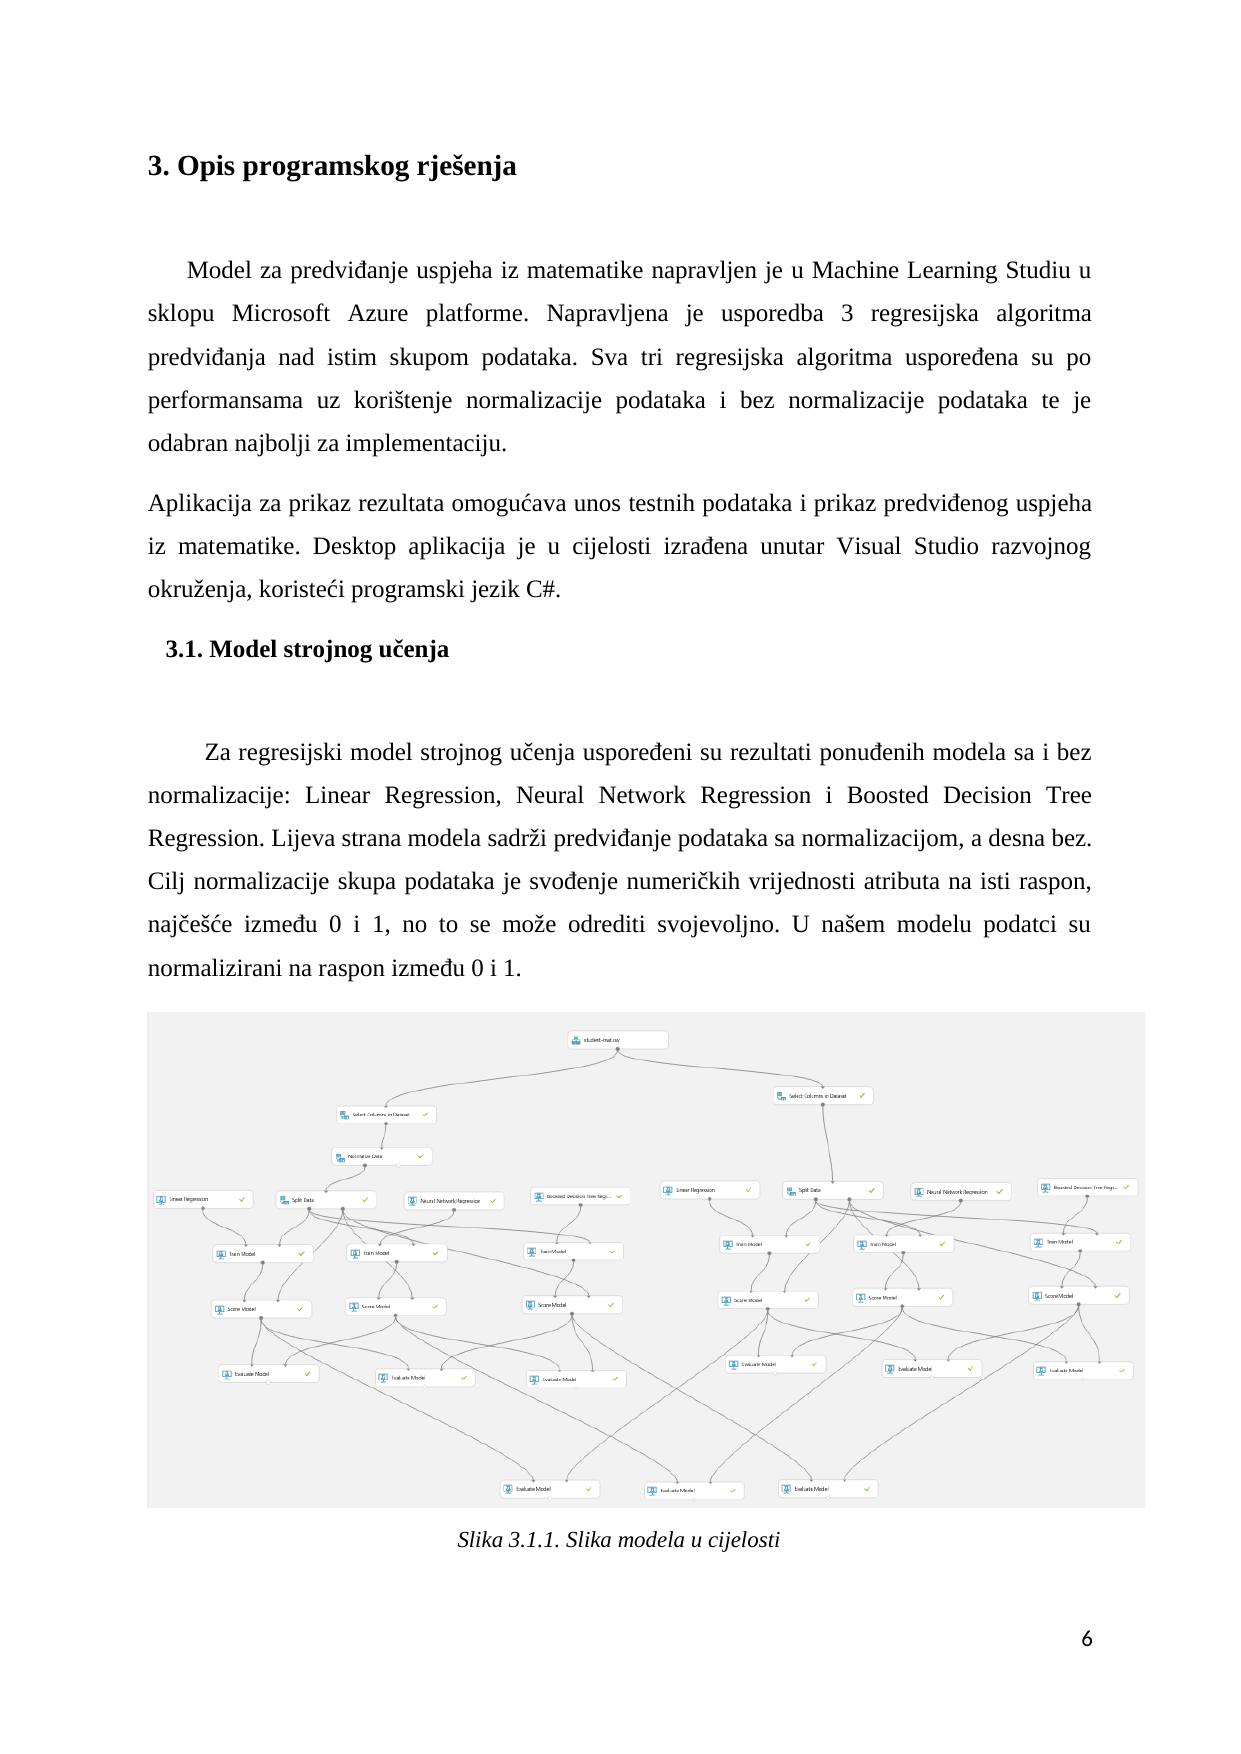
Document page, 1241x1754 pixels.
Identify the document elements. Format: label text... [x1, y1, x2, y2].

text Slika 3.1.1. Slika modela u cijelosti [148, 1526, 1093, 1553]
subtitle Model strojnog učenja [165, 634, 1093, 662]
text Model za predviđanje uspjeha iz matematike napravljen je u Machine Learning Studiu u sklopu Microsoft Azure platforme. Napravljena je usporedba 3 regresijska algoritma predviđanja nad istim skupom podataka. Sva tri regresijska algoritma uspoređena su po performansama uz korištenje normalizacije podataka i bez normalizacije podataka te je odabran najbolji za implementaciju. [148, 255, 1093, 457]
subtitle Opis programskog rješenja [148, 148, 1093, 181]
picture [147, 1012, 1146, 1508]
text Aplikacija za prikaz rezultata omogućava unos testnih podataka i prikaz predviđenog uspjeha iz matematike. Desktop aplikacija je u cijelosti izrađena unutar Visual Studio razvojnog okruženja, koristeći programski jezik C#. [148, 488, 1093, 603]
text Za regresijski model strojnog učenja uspoređeni su rezultati ponuđenih modela sa i bez normalizacije: Linear Regression, Neural Network Regression i Boosted Decision Tree Regression. Lijeva strana modela sadrži predviđanje podataka sa normalizacijom, a desna bez. Cilj normalizacije skupa podataka je svođenje numeričkih vrijednosti atributa na isti raspon, najčešće između 0 i 1, no to se može odrediti svojevoljno. U našem modelu podatci su normalizirani na raspon između 0 i 1. [148, 737, 1093, 981]
